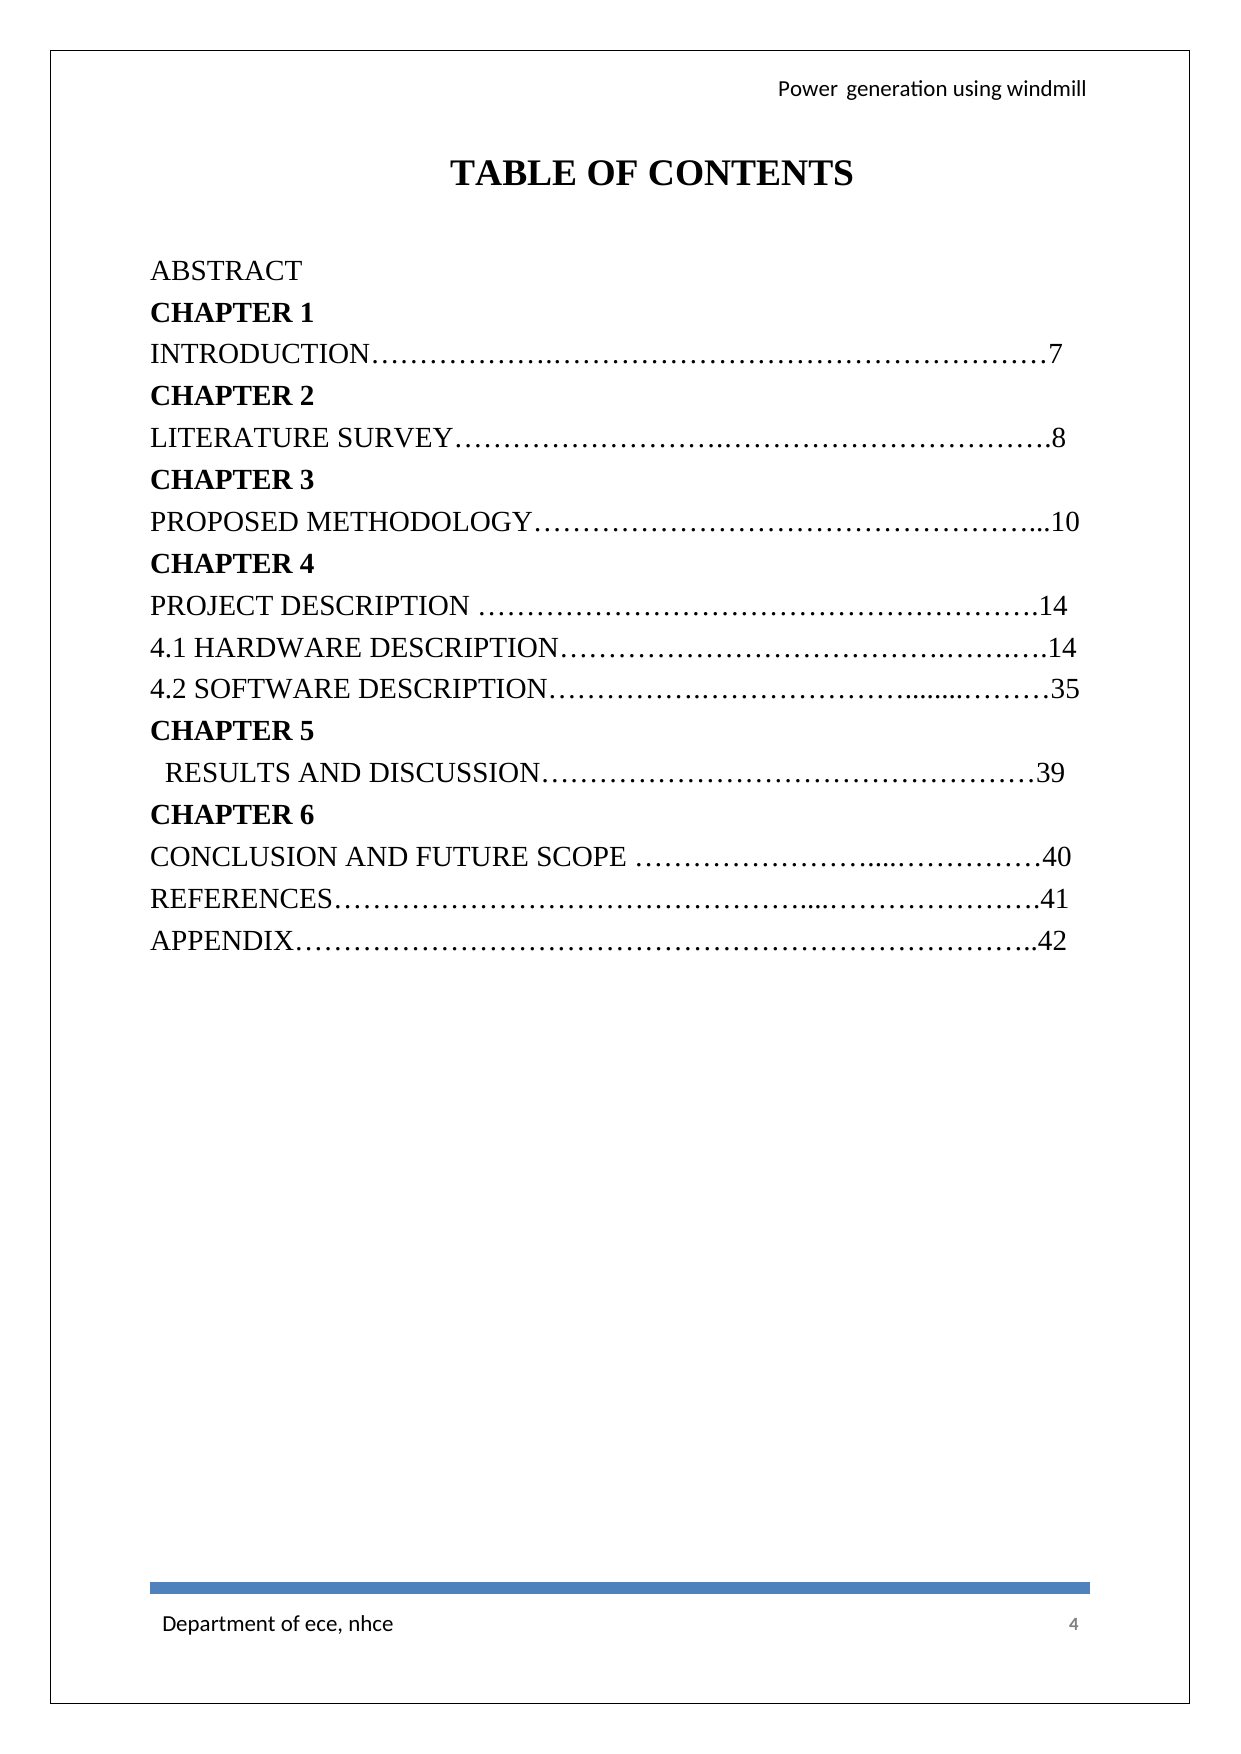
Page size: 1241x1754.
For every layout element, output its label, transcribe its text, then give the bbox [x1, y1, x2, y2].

text CHAPTER 3 [150, 462, 1090, 496]
text 4.1 HARDWARE DESCRIPTION………………………………….…….….14 [150, 630, 1090, 663]
text CONCLUSION AND FUTURE SCOPE ……………………....……………40 [150, 839, 1090, 873]
text CHAPTER 6 [150, 797, 1090, 831]
text INTRODUCTION……………….……………………………………………7 [150, 337, 1090, 370]
text ABSTRACT [150, 253, 1090, 286]
text PROPOSED METHODOLOGY……………………………………………...10 [150, 504, 1090, 538]
text 4.2 SOFTWARE DESCRIPTION…………….…………………........………35 [150, 672, 1090, 705]
text LITERATURE SURVEY……………………….…………………………….8 [150, 420, 1090, 454]
text PROJECT DESCRIPTION ………………………………………………….14 [150, 588, 1090, 621]
text CHAPTER 2 [150, 378, 1090, 412]
text RESULTS AND DISCUSSION……………………………………………39 [150, 755, 1090, 789]
text CHAPTER 5 [150, 713, 1090, 747]
text APPENDIX…………………………………………………………………..42 [150, 923, 1090, 956]
text REFERENCES…………………………………………....………………….41 [150, 881, 1090, 914]
text CHAPTER 1 [150, 295, 1090, 328]
text CHAPTER 4 [150, 546, 1090, 579]
text TABLE OF CONTENTS [375, 150, 1090, 193]
